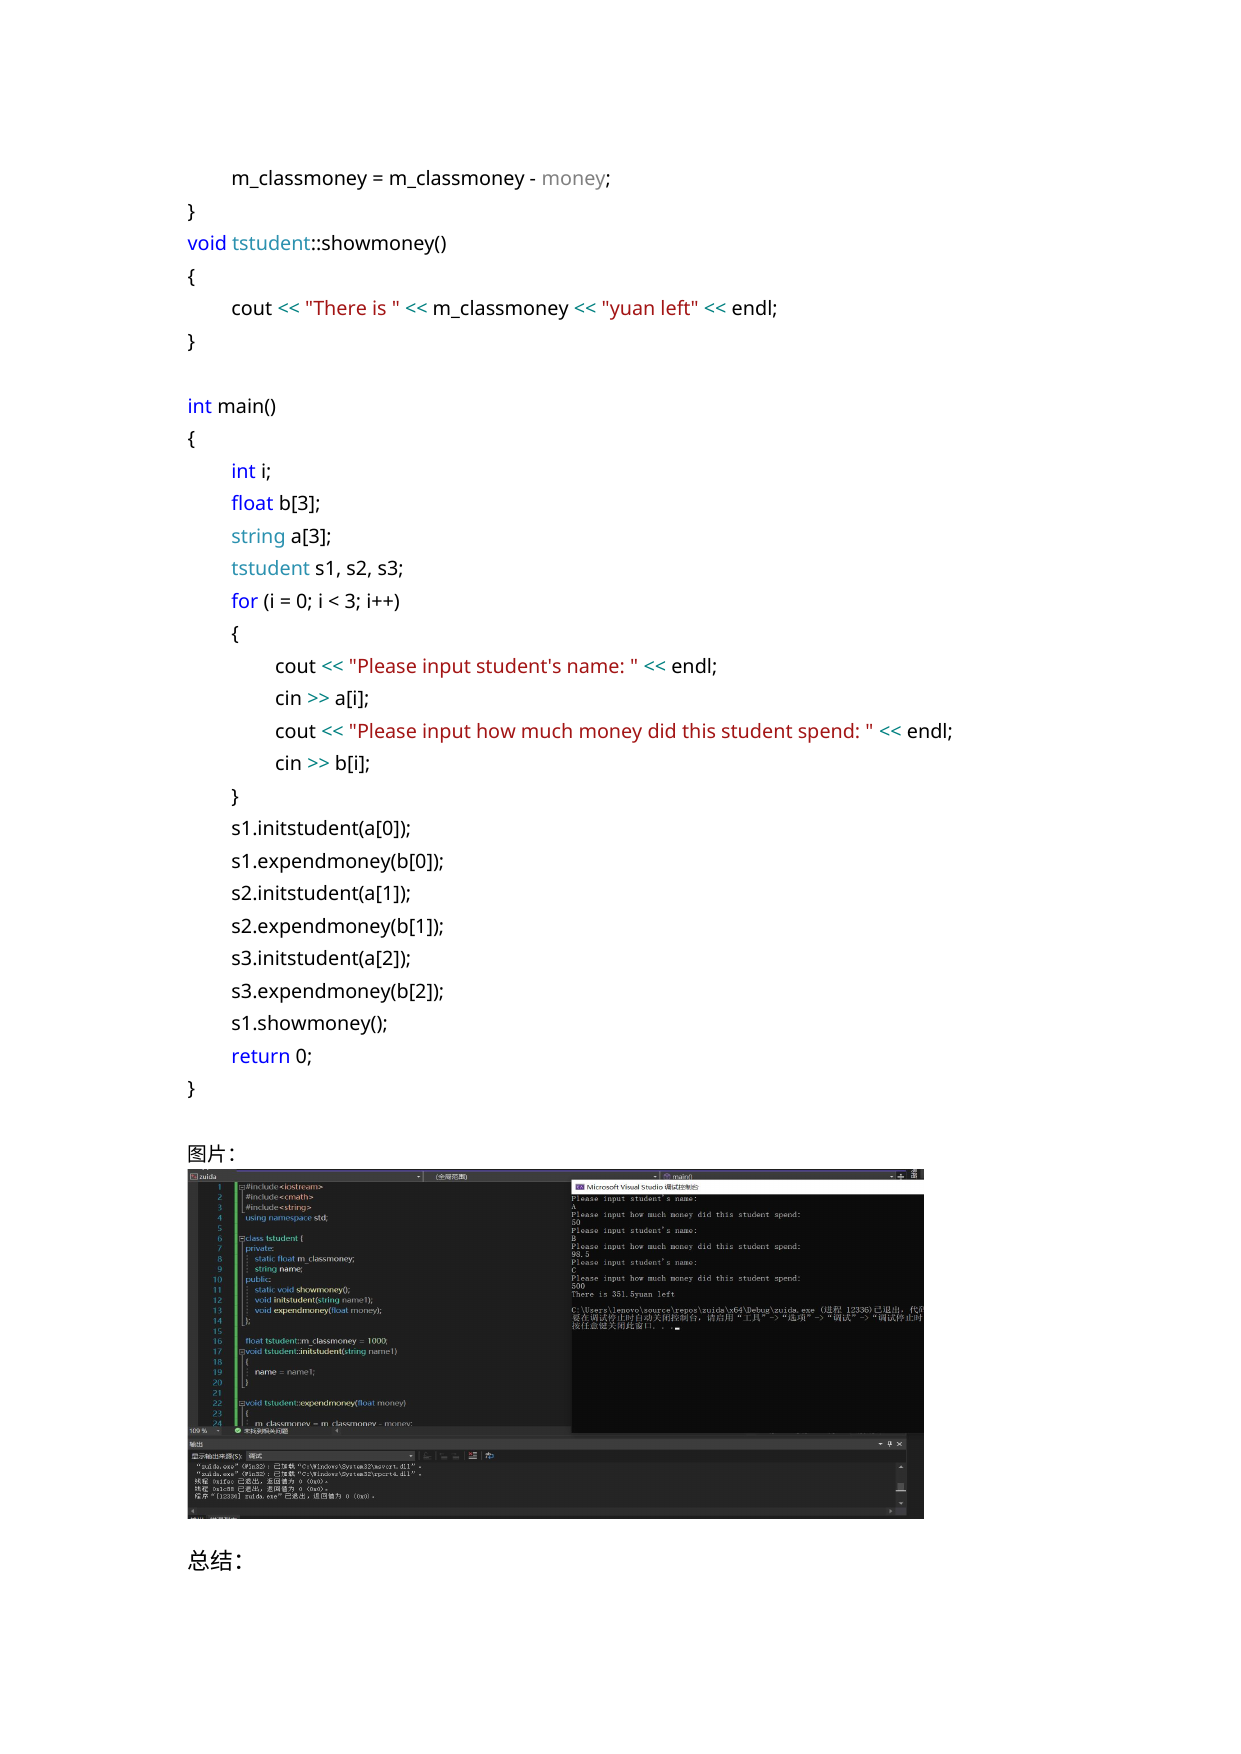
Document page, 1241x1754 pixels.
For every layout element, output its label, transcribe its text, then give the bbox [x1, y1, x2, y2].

text { [187, 259, 1053, 292]
text } [187, 324, 1053, 357]
text 总结： [187, 1527, 1053, 1592]
text { [187, 422, 1053, 454]
text cout << "Please input how much money did this student spend: " << endl; [187, 714, 1053, 747]
text } [187, 779, 1053, 812]
text m_classmoney = m_classmoney - money; [187, 162, 1053, 194]
text tstudent s1, s2, s3; [187, 552, 1053, 584]
text cin >> a[i]; [187, 682, 1053, 714]
text s1.initstudent(a[0]); [187, 812, 1053, 844]
text string a[3]; [187, 519, 1053, 552]
text } [187, 194, 1053, 227]
text s2.expendmoney(b[1]); [187, 909, 1053, 942]
text return 0; [187, 1039, 1053, 1072]
text s1.expendmoney(b[0]); [187, 844, 1053, 877]
text cin >> b[i]; [187, 747, 1053, 779]
text } [187, 1072, 1053, 1104]
text cout << "There is " << m_classmoney << "yuan left" << endl; [187, 292, 1053, 324]
text s3.initstudent(a[2]); [187, 942, 1053, 974]
text s2.initstudent(a[1]); [187, 877, 1053, 909]
text cout << "Please input student's name: " << endl; [187, 649, 1053, 682]
picture [187, 1169, 924, 1519]
text int main() [187, 389, 1053, 422]
text float b[3]; [187, 487, 1053, 519]
text { [187, 617, 1053, 649]
text int i; [187, 454, 1053, 487]
text s1.showmoney(); [187, 1007, 1053, 1039]
text s3.expendmoney(b[2]); [187, 974, 1053, 1007]
text void tstudent::showmoney() [187, 227, 1053, 259]
text 图片： [187, 1137, 1053, 1169]
text for (i = 0; i < 3; i++) [187, 584, 1053, 617]
